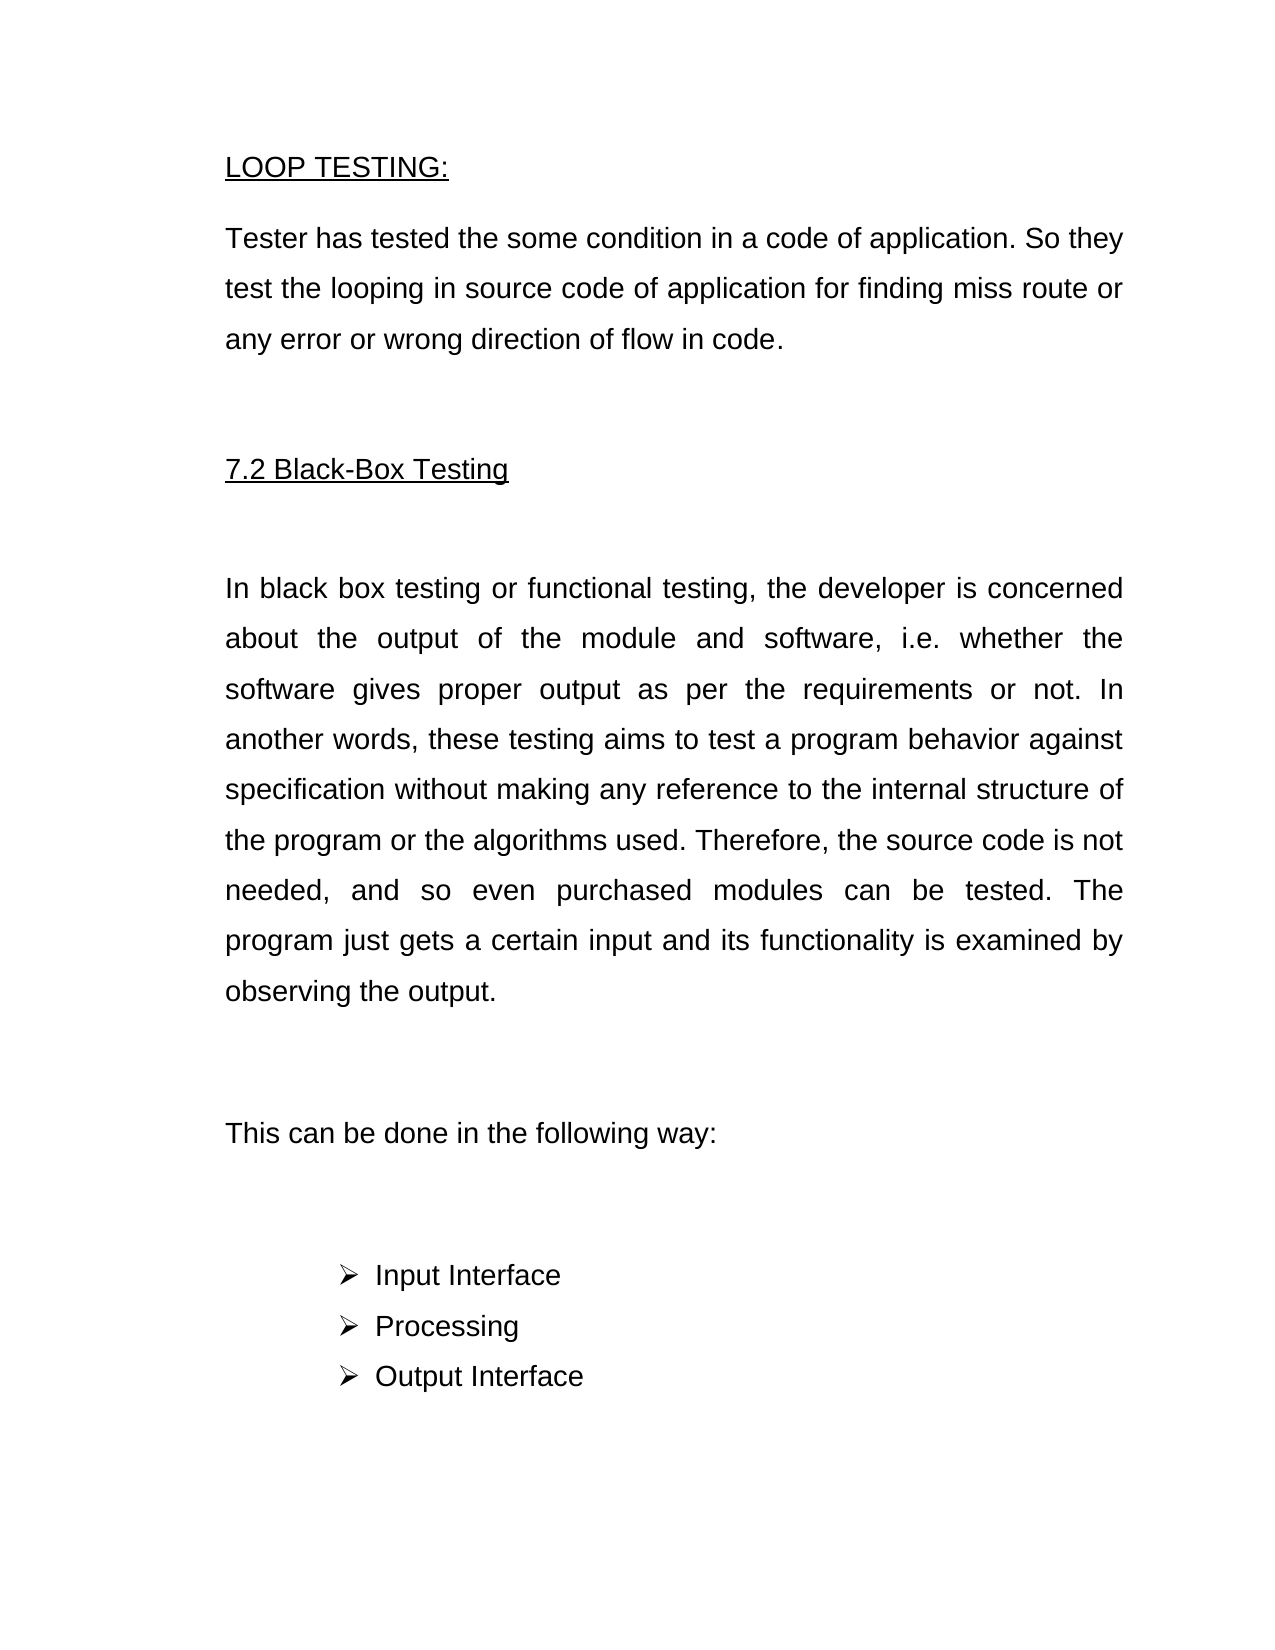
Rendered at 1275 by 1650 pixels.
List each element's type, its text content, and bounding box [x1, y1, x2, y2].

text 7.2 Black-Box Testing [225, 452, 1125, 486]
list Output Interface [337, 1359, 1125, 1393]
text LOOP TESTING: [225, 150, 1125, 183]
text In black box testing or functional testing, the developer is concerned about the output of the module and software, i.e. whether the software gives proper output as per the requirements or not. In another words, these testing aims to test a program behavior against specification without making any reference to the internal structure of the program or the algorithms used. Therefore, the source code is not needed, and so even purchased modules can be tested. The program just gets a certain input and its functionality is examined by observing the output. [225, 571, 1125, 1007]
list Processing [337, 1309, 1125, 1342]
text Tester has tested the some condition in a code of application. So they test the looping in source code of application for finding miss route or any error or wrong direction of flow in code. [225, 221, 1125, 355]
text This can be done in the following way: [225, 1116, 1125, 1149]
list Input Interface [337, 1258, 1125, 1292]
